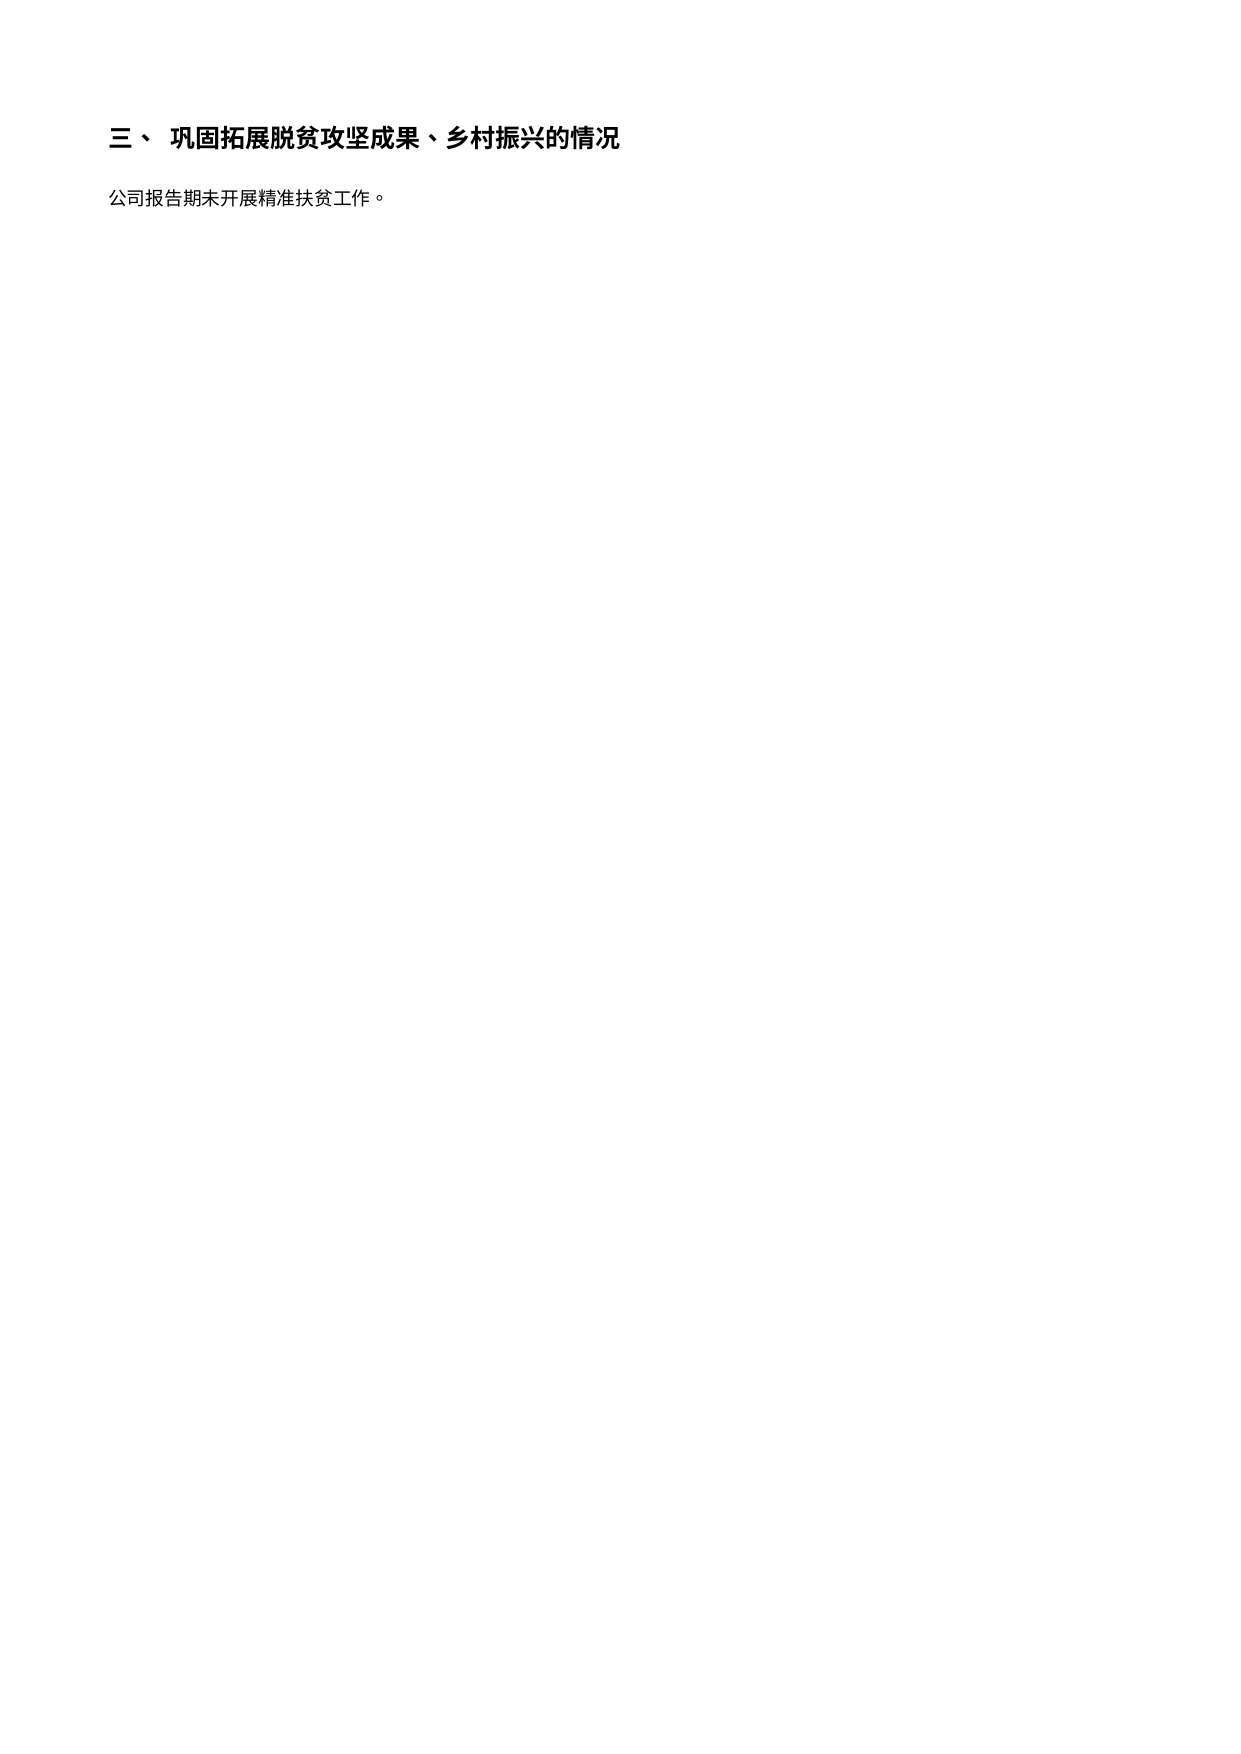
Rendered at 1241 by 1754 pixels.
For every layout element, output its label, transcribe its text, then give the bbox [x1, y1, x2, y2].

text 公司报告期未开展精准扶贫工作。 [108, 179, 1127, 212]
subtitle 三、 巩固拓展脱贫攻坚成果、乡村振兴的情况 [108, 120, 1127, 154]
